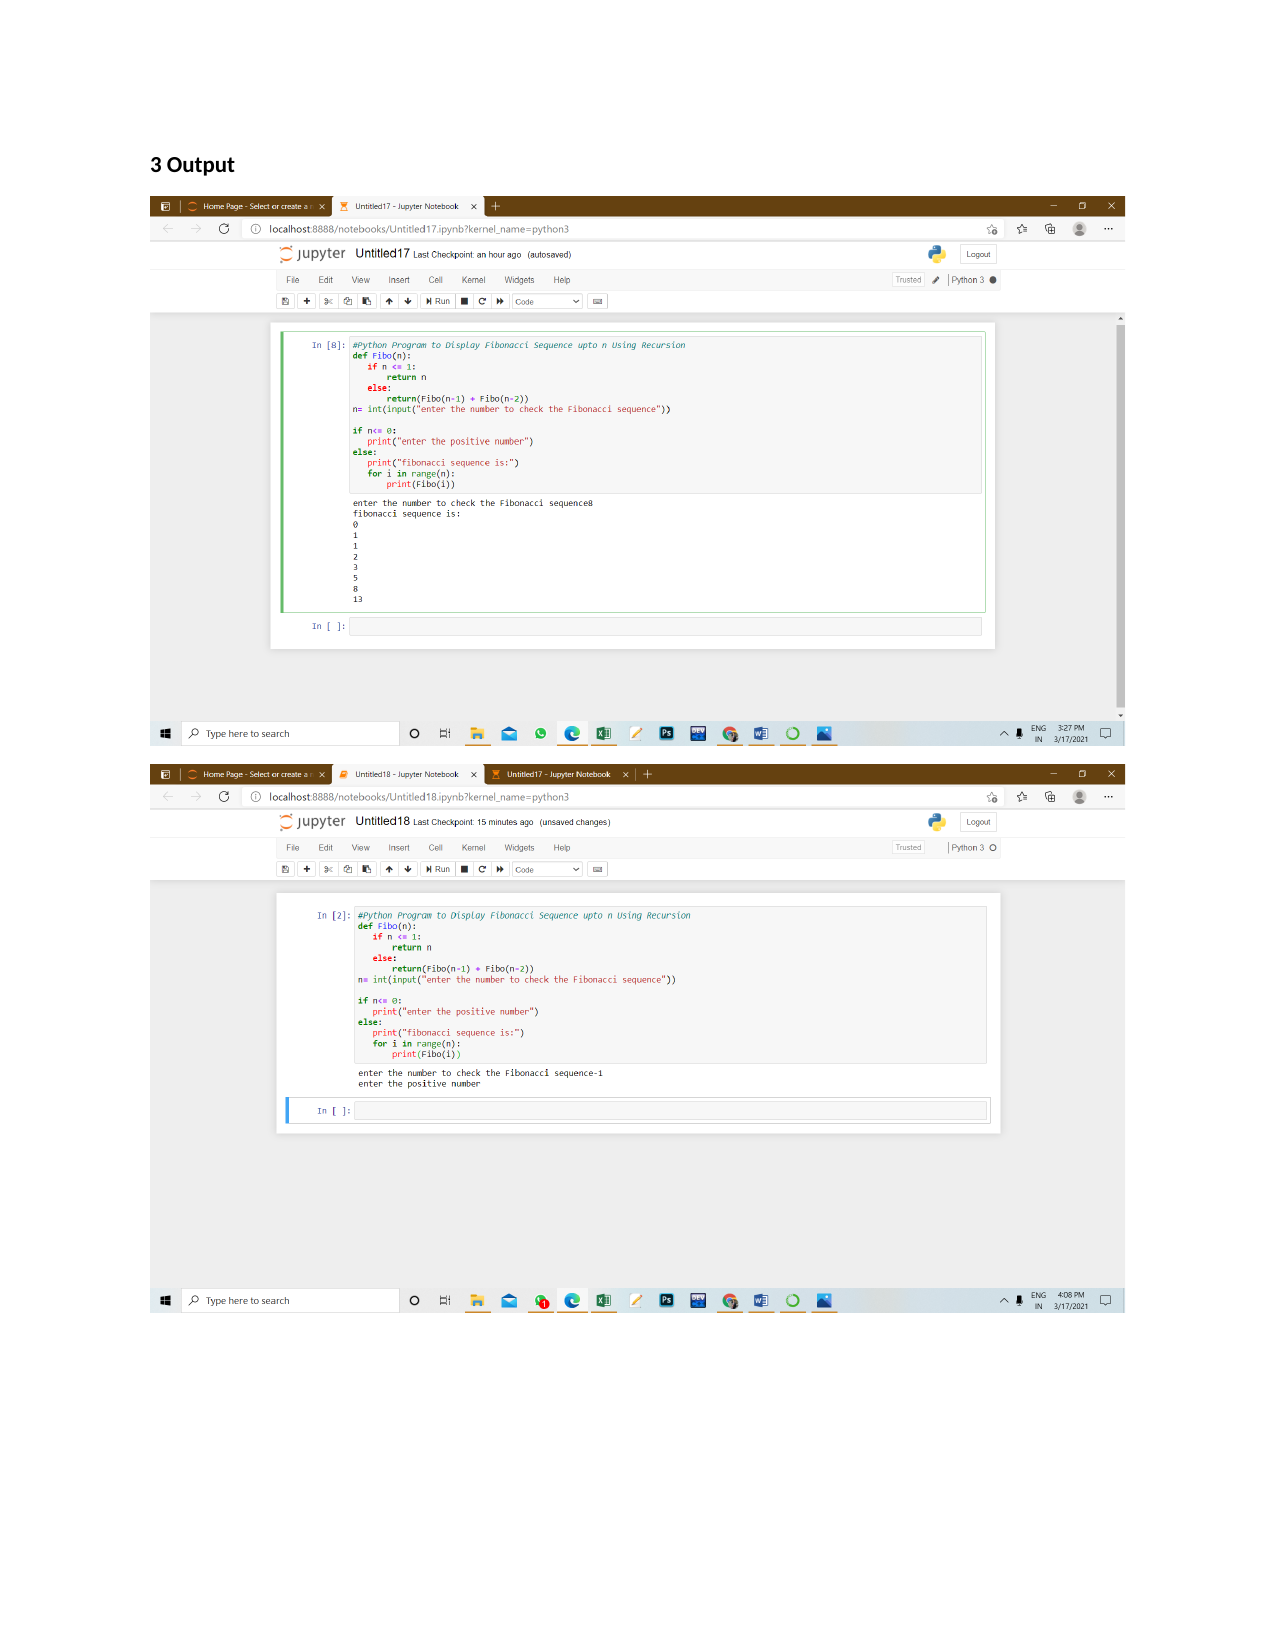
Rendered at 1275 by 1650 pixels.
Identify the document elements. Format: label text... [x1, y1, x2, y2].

picture [150, 764, 1125, 1313]
picture [150, 196, 1125, 746]
text 3 Output [150, 150, 1125, 178]
